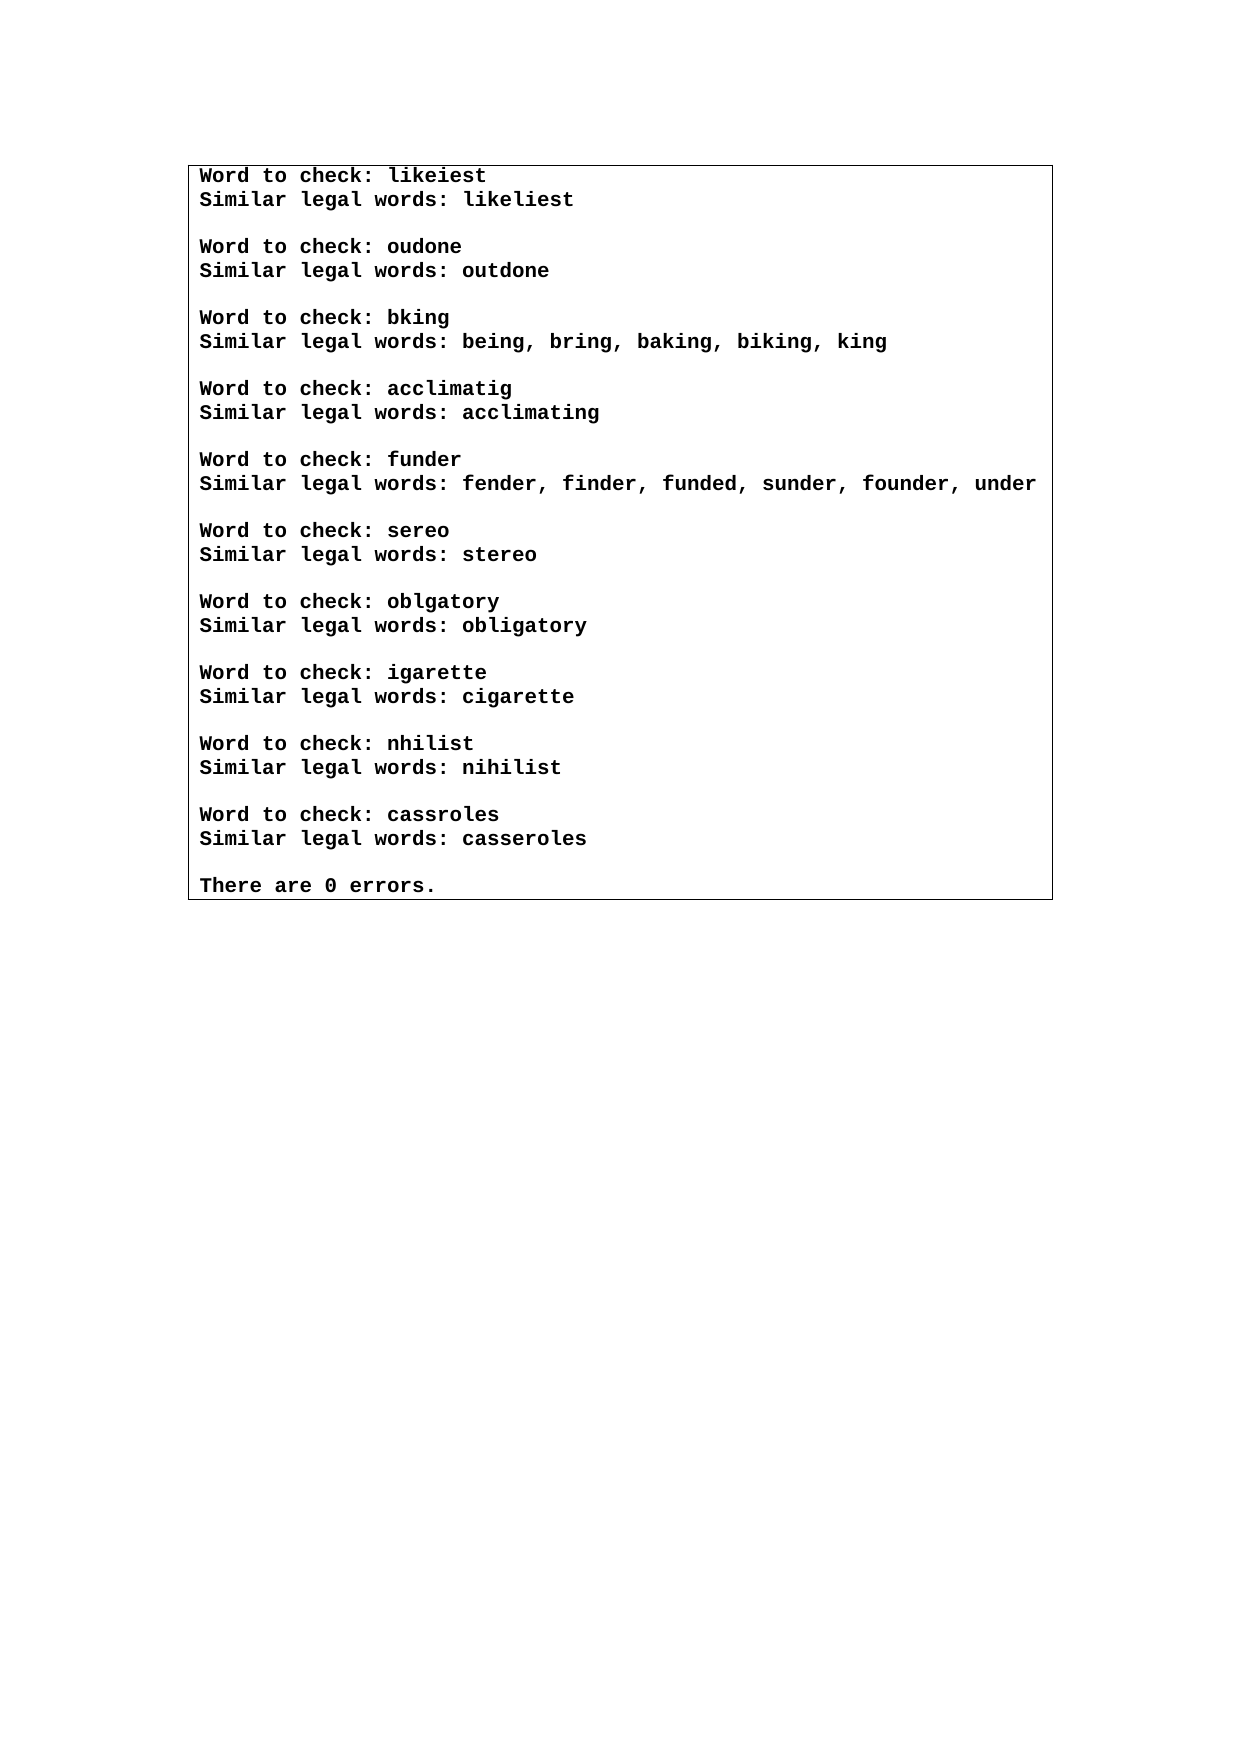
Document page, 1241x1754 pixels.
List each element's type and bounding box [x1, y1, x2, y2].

table_header [189, 166, 1052, 898]
